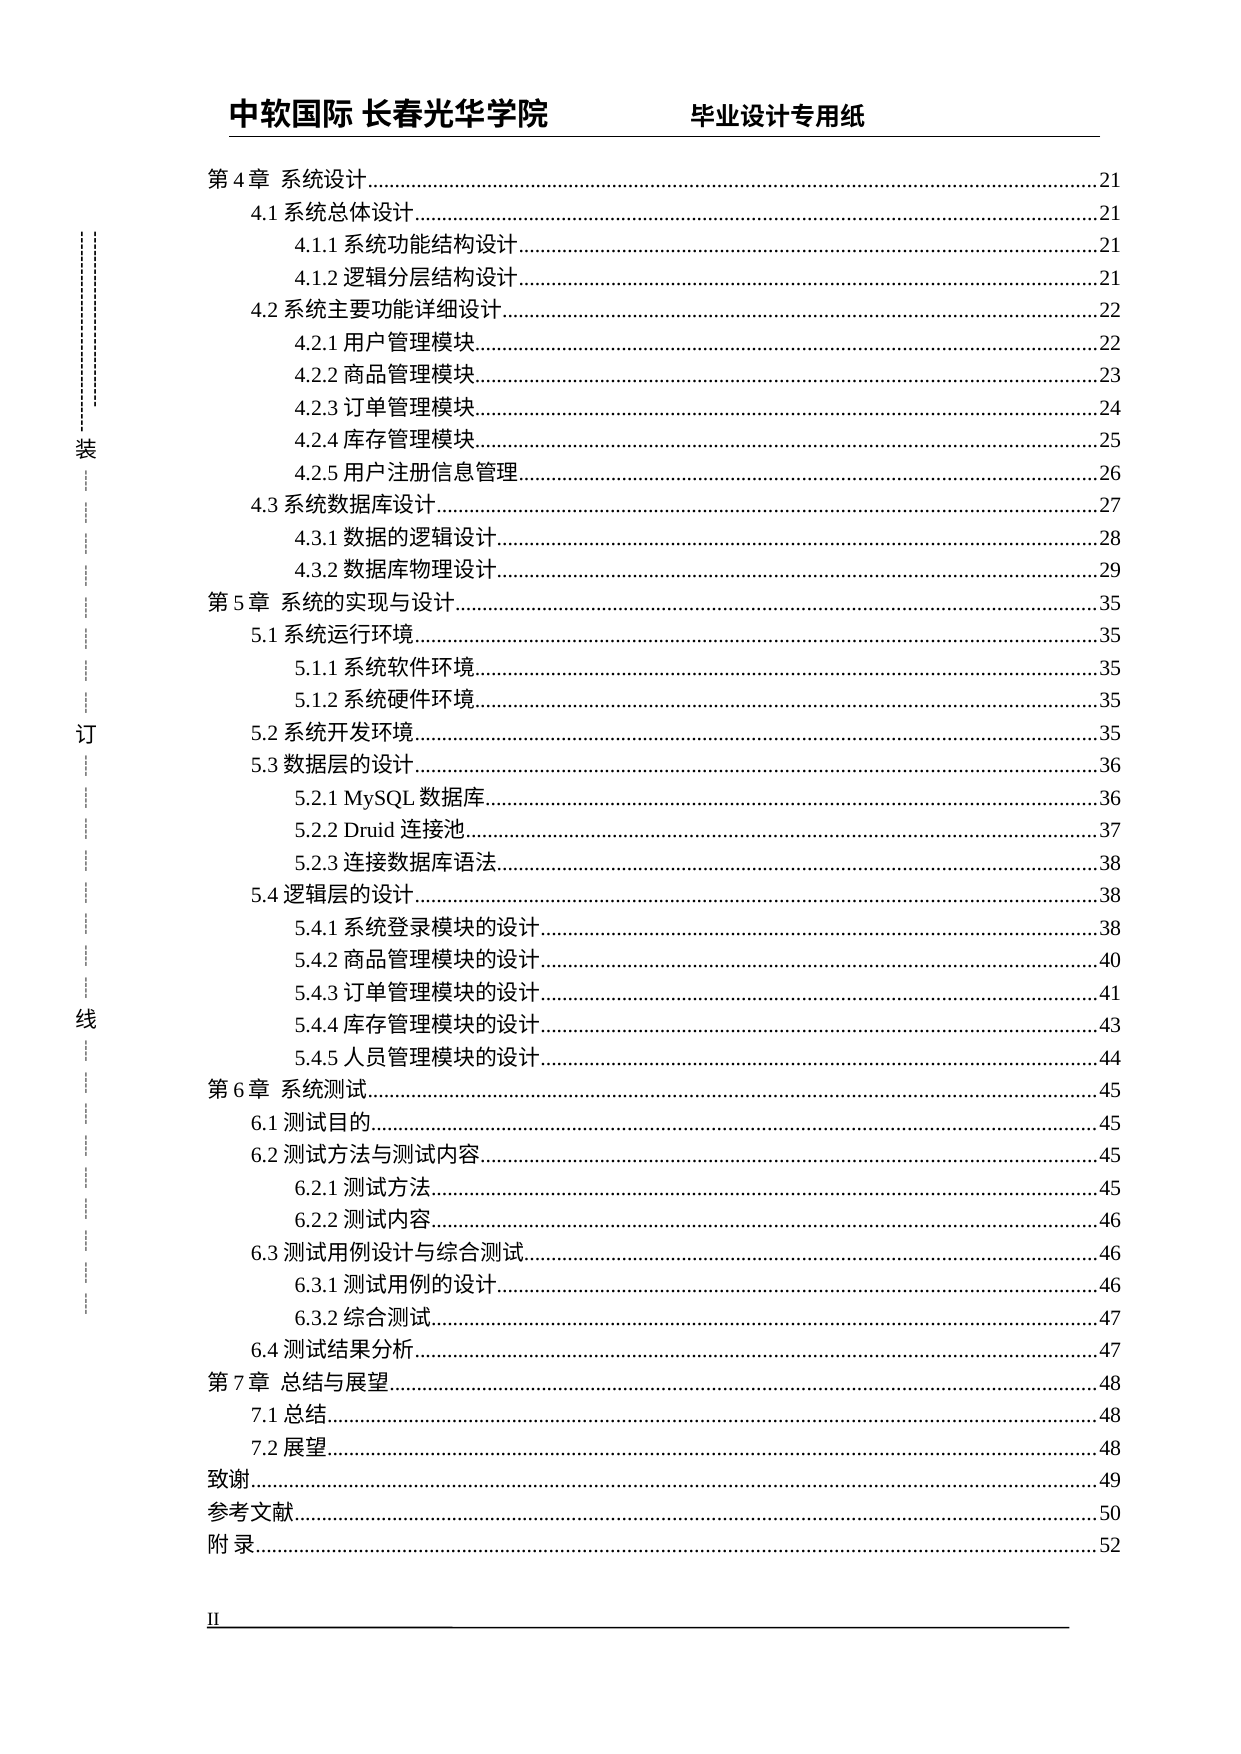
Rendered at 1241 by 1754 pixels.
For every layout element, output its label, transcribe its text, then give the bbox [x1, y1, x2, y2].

text 5.4.3 订单管理模块的设计 41 [294, 974, 1122, 1007]
text 6.2.1 测试方法 45 [294, 1169, 1122, 1202]
text 4.2 系统主要功能详细设计 22 [251, 292, 1122, 324]
text 5.1 系统运行环境 35 [251, 617, 1122, 649]
text 5.1.2 系统硬件环境 35 [294, 682, 1122, 714]
text 第4章 系统设计 21 [207, 162, 1122, 194]
text 5.4.4 库存管理模块的设计 43 [294, 1007, 1122, 1039]
text 4.1 系统总体设计 21 [251, 194, 1122, 227]
text 7.1 总结 48 [251, 1397, 1122, 1429]
text 6.3.2 综合测试 47 [294, 1299, 1122, 1332]
text 6.2.2 测试内容 46 [294, 1202, 1122, 1234]
text 5.4 逻辑层的设计 38 [251, 877, 1122, 909]
text 致谢 49 [207, 1462, 1122, 1494]
text 第5章 系统的实现与设计 35 [207, 584, 1122, 617]
text 5.2.2 Druid 连接池 37 [294, 812, 1122, 844]
text 5.4.5 人员管理模块的设计 44 [294, 1039, 1122, 1072]
text 第6章 系统测试 45 [207, 1072, 1122, 1104]
text 4.2.5 用户注册信息管理 26 [294, 454, 1122, 487]
text 6.2 测试方法与测试内容 45 [251, 1137, 1122, 1169]
text 6.1 测试目的 45 [251, 1104, 1122, 1137]
text 5.2.1 MySQL数据库 36 [294, 779, 1122, 812]
text 参考文献 50 [207, 1494, 1122, 1527]
text 第7章 总结与展望 48 [207, 1364, 1122, 1397]
text 5.4.1 系统登录模块的设计 38 [294, 909, 1122, 942]
text 5.4.2 商品管理模块的设计 40 [294, 942, 1122, 974]
text 6.3 测试用例设计与综合测试 46 [251, 1234, 1122, 1267]
text 6.3.1 测试用例的设计 46 [294, 1267, 1122, 1299]
text 4.2.4 库存管理模块 25 [294, 422, 1122, 454]
text 4.1.1 系统功能结构设计 21 [294, 227, 1122, 259]
text 4.1.2 逻辑分层结构设计 21 [294, 259, 1122, 292]
text 5.2 系统开发环境 35 [251, 714, 1122, 747]
text 4.3 系统数据库设计 27 [251, 487, 1122, 519]
text 5.3 数据层的设计 36 [251, 747, 1122, 779]
text 5.1.1 系统软件环境 35 [294, 649, 1122, 682]
text 附 录 52 [207, 1527, 1122, 1559]
text 7.2 展望 48 [251, 1429, 1122, 1462]
text 4.2.2 商品管理模块 23 [294, 357, 1122, 389]
text 4.2.3 订单管理模块 24 [294, 389, 1122, 422]
text 4.3.2 数据库物理设计 29 [294, 552, 1122, 584]
text 5.2.3 连接数据库语法 38 [294, 844, 1122, 877]
text 6.4 测试结果分析 47 [251, 1332, 1122, 1364]
text 4.2.1 用户管理模块 22 [294, 324, 1122, 357]
text 4.3.1 数据的逻辑设计 28 [294, 519, 1122, 552]
